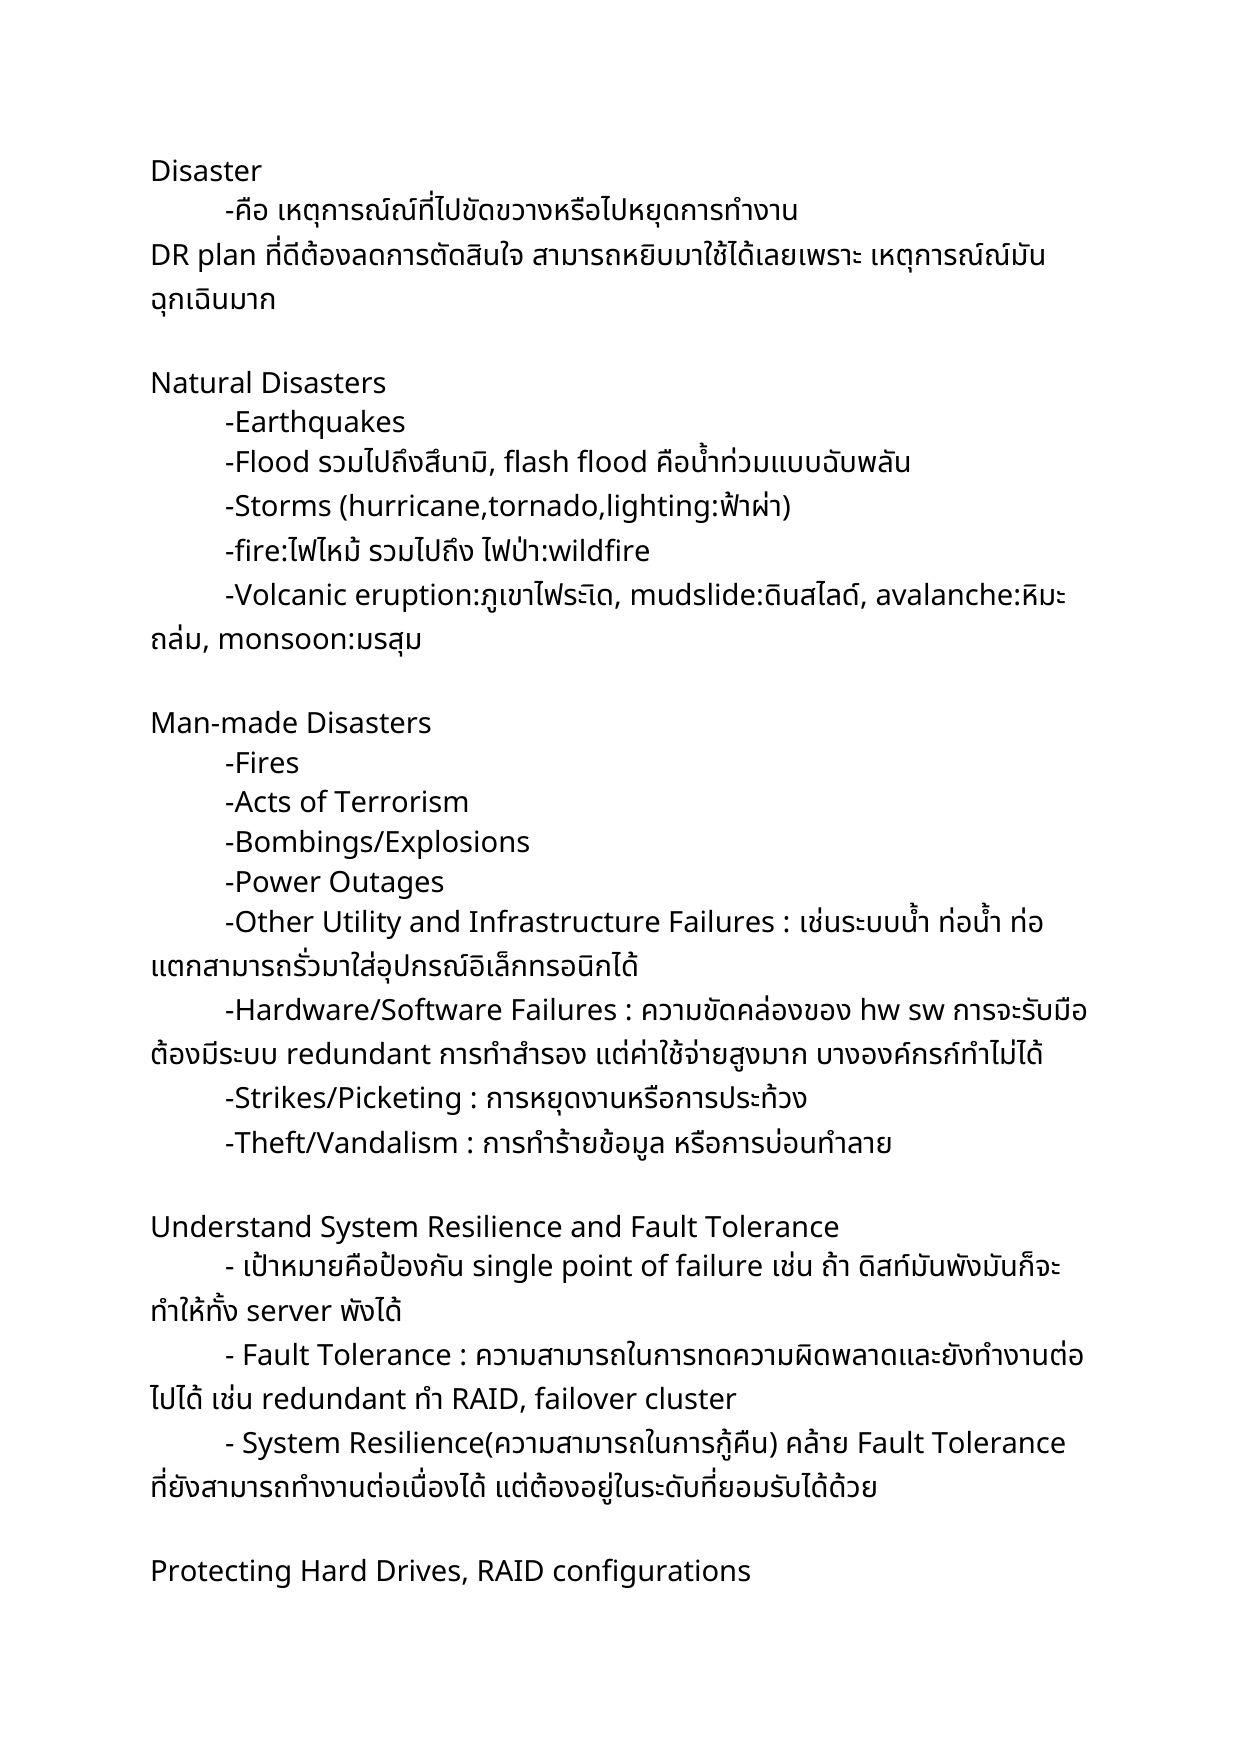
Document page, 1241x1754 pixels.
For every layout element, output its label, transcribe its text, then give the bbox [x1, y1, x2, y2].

text -Bombings/Explosions [150, 821, 1090, 861]
text -Theft/Vandalism : การทำร้ายข้อมูล หรือการบ่อนทำลาย [150, 1122, 1090, 1166]
text Protecting Hard Drives, RAID configurations [150, 1551, 1090, 1590]
text -Other Utility and Infrastructure Failures : เช่นระบบน้ำ ท่อน้ำ ท่อแตกสามารถรั่วมาใส่อุปกรณ์อิเล็กทรอนิกได้ [150, 901, 1090, 989]
text -Volcanic eruption:ภูเขาไฟระเิด, mudslide:ดินสไลด์, avalanche:หิมะถล่ม, monsoon:มรสุม [150, 574, 1090, 663]
text -Flood รวมไปถึงสึนามิ, flash flood คือน้ำท่วมแบบฉับพลัน [150, 441, 1090, 486]
text -คือ เหตุการณ์ณ์ที่ไปขัดขวางหรือไปหยุดการทำงาน [150, 190, 1090, 234]
text DR plan ที่ดีต้องลดการตัดสินใจ สามารถหยิบมาใช้ได้เลยเพราะ เหตุการณ์ณ์มันฉุกเฉินมาก [150, 234, 1090, 322]
text -fire:ไฟไหม้ รวมไปถึง ไฟป่า:wildfire [150, 530, 1090, 574]
text -Earthquakes [150, 402, 1090, 441]
text Understand System Resilience and Fault Tolerance [150, 1206, 1090, 1246]
text -Fires [150, 742, 1090, 782]
text -Storms (hurricane,tornado,lighting:ฟ้าผ่า) [150, 486, 1090, 530]
text -Power Outages [150, 861, 1090, 901]
text Man-made Disasters [150, 702, 1090, 742]
text - System Resilience(ความสามารถในการกู้คืน) คล้าย Fault Tolerance ที่ยังสามารถทำงานต่อเนื่องได้ แต่ต้องอยู่ในระดับที่ยอมรับได้ด้วย [150, 1423, 1090, 1511]
text -Strikes/Picketing : การหยุดงานหรือการประท้วง [150, 1078, 1090, 1122]
text - เป้าหมายคือป้องกัน single point of failure เช่น ถ้า ดิสท์มันพังมันก็จะทำให้ทั้ง server พังได้ [150, 1246, 1090, 1334]
text Disaster [150, 150, 1090, 190]
text Natural Disasters [150, 362, 1090, 402]
text -Hardware/Software Failures : ความขัดคล่องของ hw sw การจะรับมือต้องมีระบบ redundant การทำสำรอง แต่ค่าใช้จ่ายสูงมาก บางองค์กรก์ทำไม่ได้ [150, 989, 1090, 1078]
text - Fault Tolerance : ความสามารถในการทดความผิดพลาดและยังทำงานต่อไปได้ เช่น redundant ทำ RAID, failover cluster [150, 1334, 1090, 1423]
text -Acts of Terrorism [150, 782, 1090, 821]
